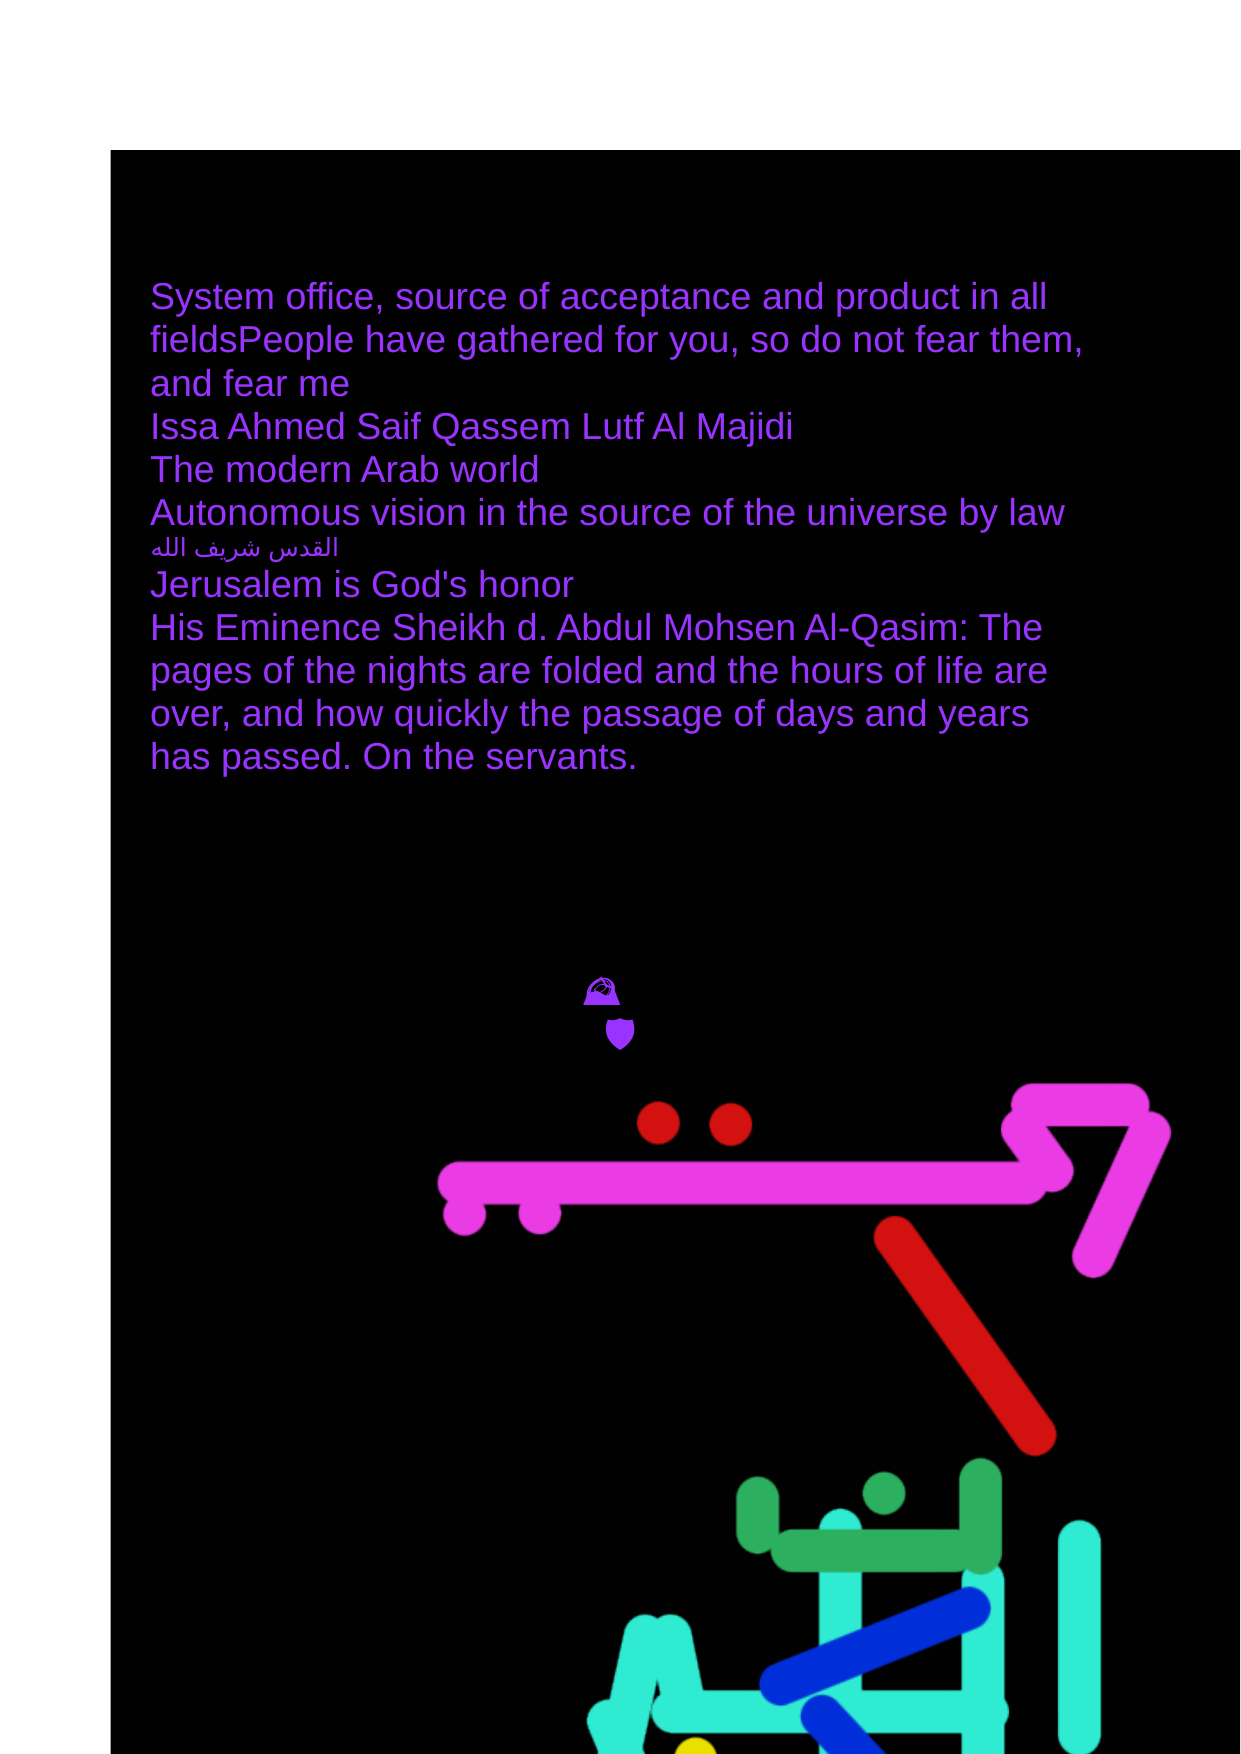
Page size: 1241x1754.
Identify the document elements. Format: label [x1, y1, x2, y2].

picture [110, 150, 1241, 1754]
